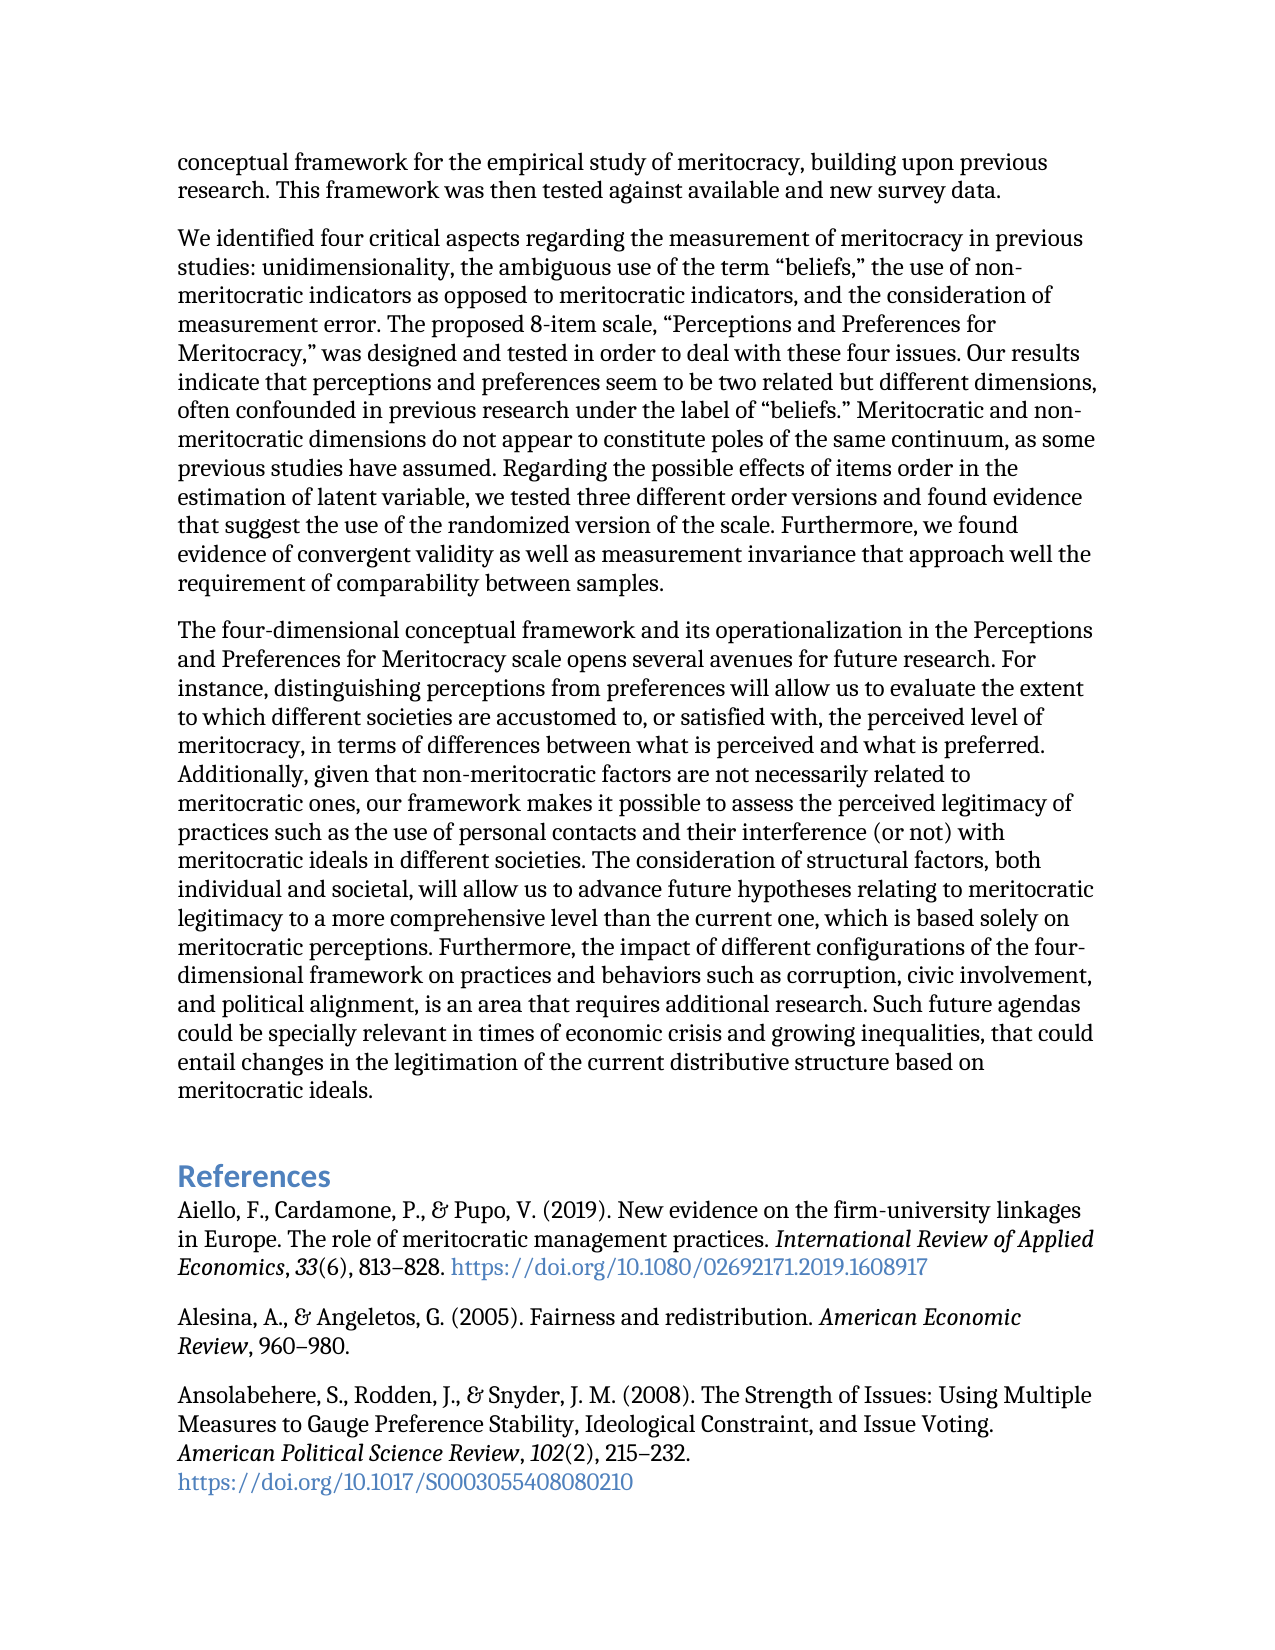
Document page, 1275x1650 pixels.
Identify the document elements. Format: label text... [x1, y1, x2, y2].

text Ansolabehere, S., Rodden, J., & Snyder, J. M. (2008). The Strength of Issues: Using Multiple Measures to Gauge Preference Stability, Ideological Constraint, and Issue Voting. American Political Science Review, 102(2), 215–232. https://doi.org/10.1017/S0003055408080210 [177, 1381, 1098, 1496]
subtitle References [177, 1155, 1098, 1196]
text Alesina, A., & Angeletos, G. (2005). Fairness and redistribution. American Economic Review, 960–980. [177, 1303, 1098, 1360]
text We identified four critical aspects regarding the measurement of meritocracy in previous studies: unidimensionality, the ambiguous use of the term “beliefs,” the use of non-meritocratic indicators as opposed to meritocratic indicators, and the consideration of measurement error. The proposed 8-item scale, “Perceptions and Preferences for Meritocracy,” was designed and tested in order to deal with these four issues. Our results indicate that perceptions and preferences seem to be two related but different dimensions, often confounded in previous research under the label of “beliefs.” Meritocratic and non-meritocratic dimensions do not appear to constitute poles of the same continuum, as some previous studies have assumed. Regarding the possible effects of items order in the estimation of latent variable, we tested three different order versions and found evidence that suggest the use of the randomized version of the scale. Furthermore, we found evidence of convergent validity as well as measurement invariance that approach well the requirement of comparability between samples. [177, 224, 1098, 598]
text Aiello, F., Cardamone, P., & Pupo, V. (2019). New evidence on the firm-university linkages in Europe. The role of meritocratic management practices. International Review of Applied Economics, 33(6), 813–828. https://doi.org/10.1080/02692171.2019.1608917 [177, 1196, 1098, 1282]
text The four-dimensional conceptual framework and its operationalization in the Perceptions and Preferences for Meritocracy scale opens several avenues for future research. For instance, distinguishing perceptions from preferences will allow us to evaluate the extent to which different societies are accustomed to, or satisfied with, the perceived level of meritocracy, in terms of differences between what is perceived and what is preferred. Additionally, given that non-meritocratic factors are not necessarily related to meritocratic ones, our framework makes it possible to assess the perceived legitimacy of practices such as the use of personal contacts and their interference (or not) with meritocratic ideals in different societies. The consideration of structural factors, both individual and societal, will allow us to advance future hypotheses relating to meritocratic legitimacy to a more comprehensive level than the current one, which is based solely on meritocratic perceptions. Furthermore, the impact of different configurations of the four-dimensional framework on practices and behaviors such as corruption, civic involvement, and political alignment, is an area that requires additional research. Such future agendas could be specially relevant in times of economic crisis and growing inequalities, that could entail changes in the legitimation of the current distributive structure based on meritocratic ideals. [177, 616, 1098, 1105]
